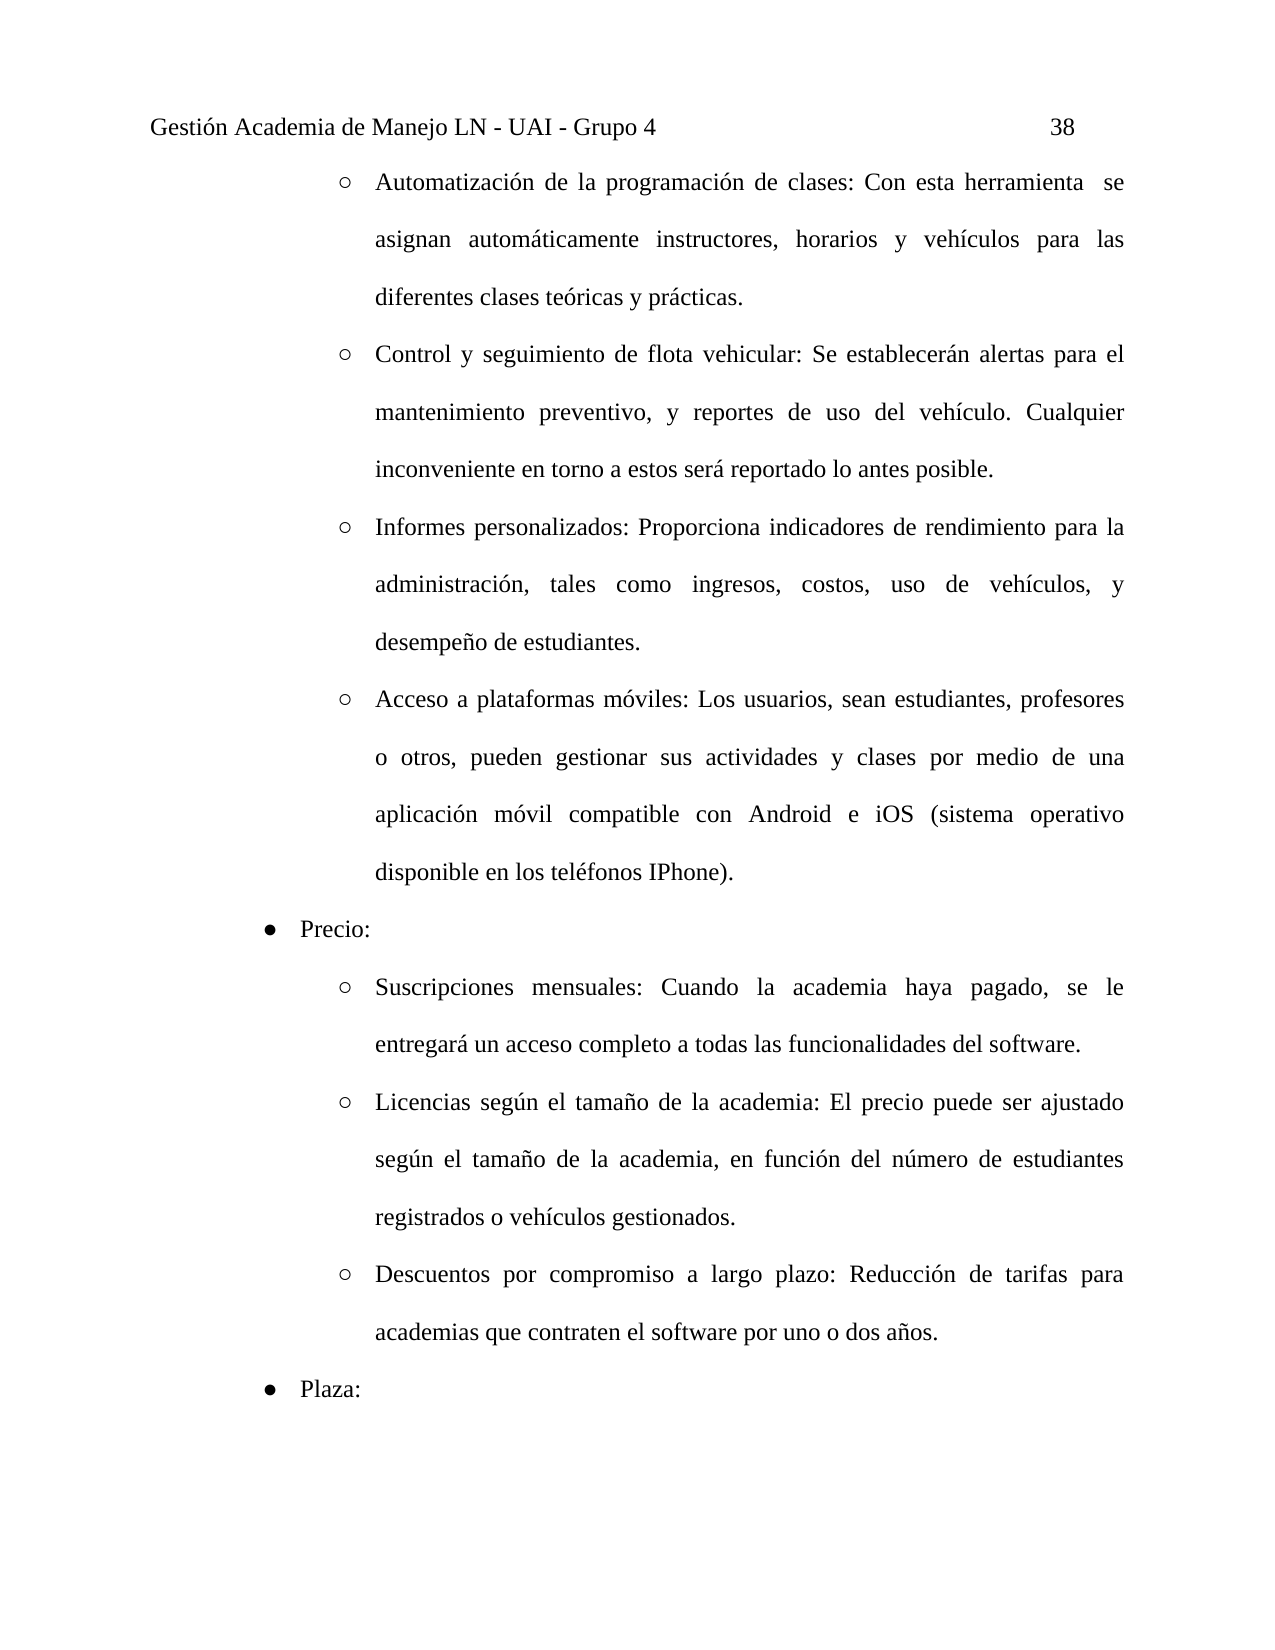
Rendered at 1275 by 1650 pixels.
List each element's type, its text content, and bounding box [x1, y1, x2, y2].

list Suscripciones mensuales: Cuando la academia haya pagado, se le entregará un acceso completo a todas las funcionalidades del software. [337, 972, 1125, 1058]
list Automatización de la programación de clases: Con esta herramienta se asignan automáticamente instructores, horarios y vehículos para las diferentes clases teóricas y prácticas. [337, 167, 1125, 311]
list Precio: [262, 914, 1125, 943]
list Licencias según el tamaño de la academia: El precio puede ser ajustado según el tamaño de la academia, en función del número de estudiantes registrados o vehículos gestionados. [337, 1087, 1125, 1231]
list Informes personalizados: Proporciona indicadores de rendimiento para la administración, tales como ingresos, costos, uso de vehículos, y desempeño de estudiantes. [337, 512, 1125, 656]
list Descuentos por compromiso a largo plazo: Reducción de tarifas para academias que contraten el software por uno o dos años. [337, 1259, 1125, 1346]
list Control y seguimiento de flota vehicular: Se establecerán alertas para el mantenimiento preventivo, y reportes de uso del vehículo. Cualquier inconveniente en torno a estos será reportado lo antes posible. [337, 339, 1125, 483]
list Acceso a plataformas móviles: Los usuarios, sean estudiantes, profesores o otros, pueden gestionar sus actividades y clases por medio de una aplicación móvil compatible con Android e iOS (sistema operativo disponible en los teléfonos IPhone). [337, 684, 1125, 886]
list Plaza: [262, 1374, 1125, 1403]
